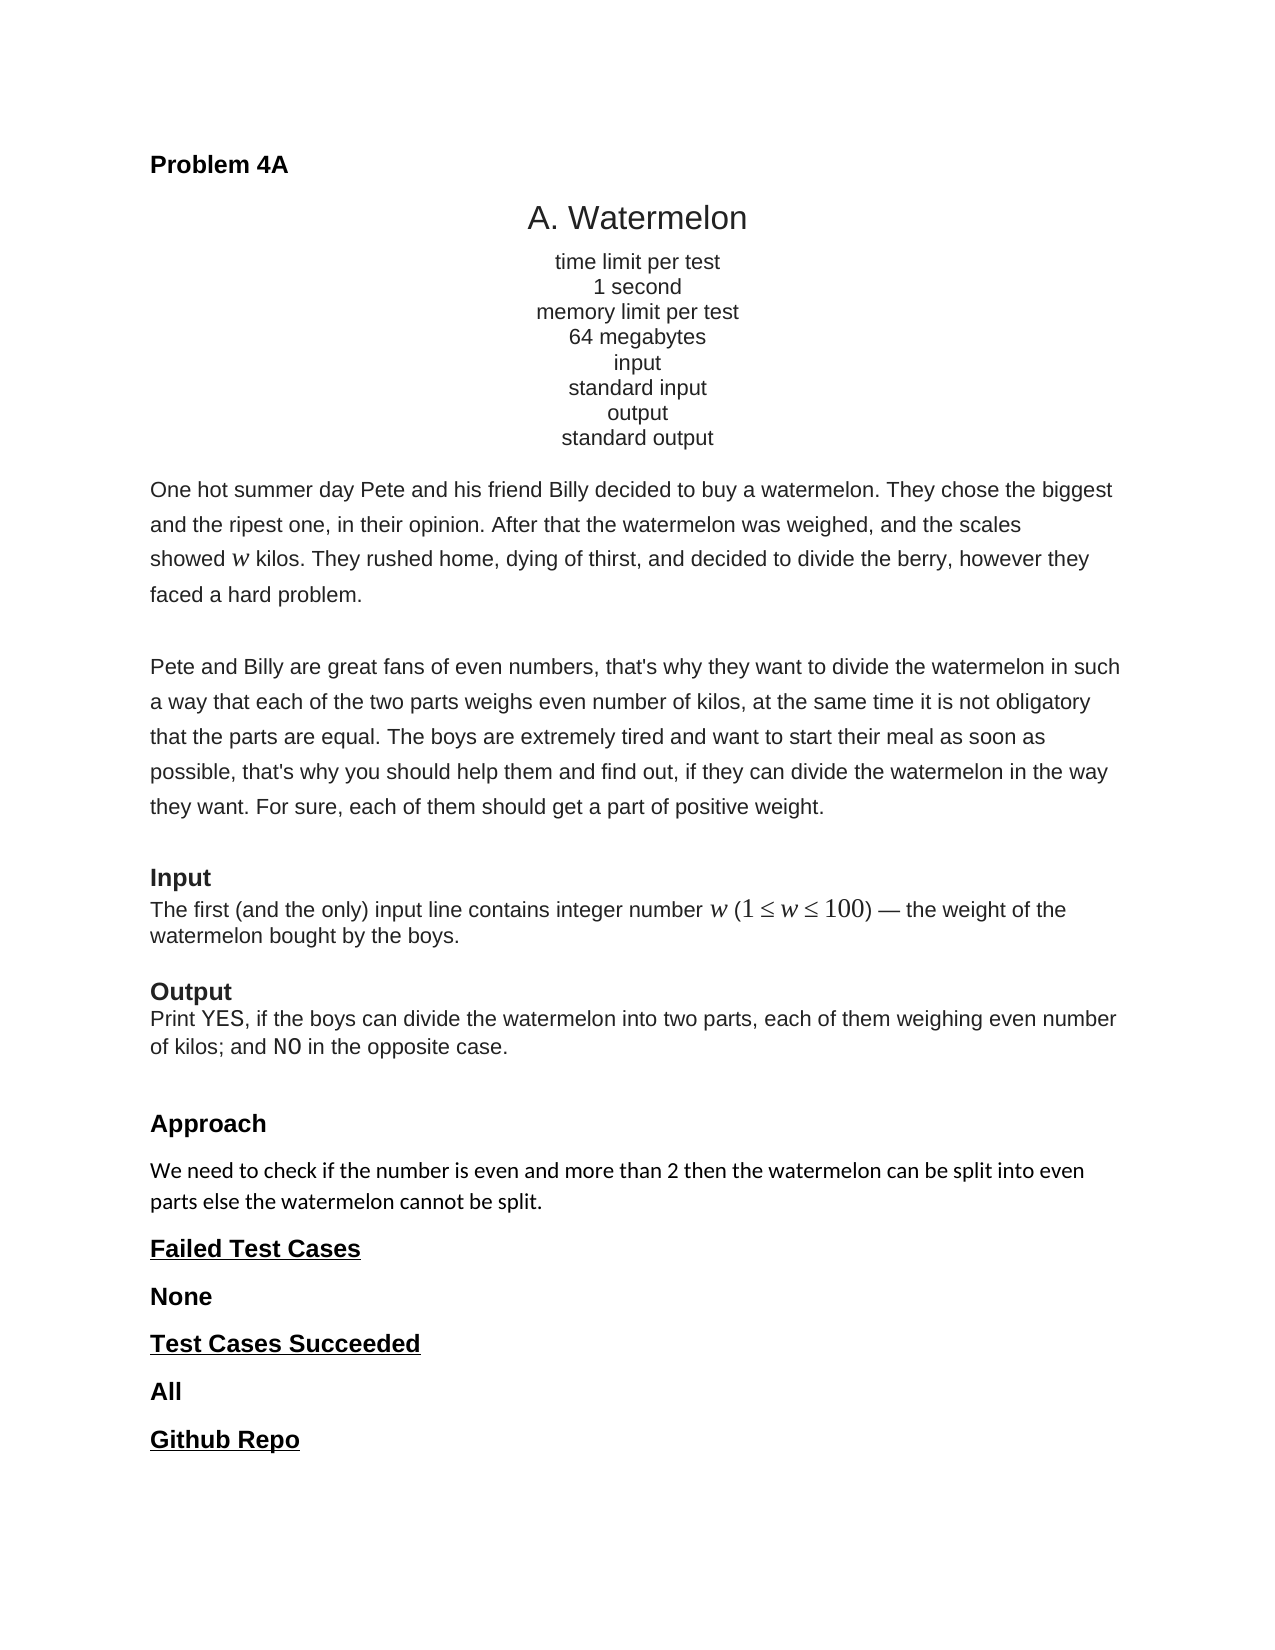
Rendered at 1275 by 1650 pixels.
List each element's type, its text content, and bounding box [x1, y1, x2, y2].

text output [150, 400, 1125, 425]
text Input [150, 857, 1125, 892]
text Github Repo [150, 1424, 1125, 1453]
text Pete and Billy are great fans of even numbers, that's why they want to divide the watermelon in such a way that each of the two parts weighs even number of kilos, at the same time it is not obligatory that the parts are equal. The boys are extremely tired and want to start their meal as soon as possible, that's why you should help them and find out, if they can divide the watermelon in the way they want. For sure, each of them should get a part of positive weight. [150, 644, 1125, 819]
text time limit per test [150, 249, 1125, 274]
text All [150, 1377, 1125, 1406]
text One hot summer day Pete and his friend Billy decided to buy a watermelon. They chose the biggest and the ripest one, in their opinion. After that the watermelon was weighed, and the scales showed w kilos. They rushed home, dying of thirst, and decided to divide the berry, however they faced a hard problem. [150, 467, 1125, 607]
text Output [150, 977, 1125, 1006]
text Test Cases Succeeded [150, 1329, 1125, 1358]
text A. Watermelon [150, 198, 1125, 236]
text We need to check if the number is even and more than 2 then the watermelon can be split into even parts else the watermelon cannot be split. [150, 1157, 1125, 1215]
text standard output [150, 425, 1125, 450]
text Approach [150, 1109, 1125, 1138]
text input [150, 349, 1125, 375]
text None [150, 1281, 1125, 1310]
text Failed Test Cases [150, 1234, 1125, 1262]
text Problem 4A [150, 150, 1125, 179]
text Print YES, if the boys can divide the watermelon into two parts, each of them weighing even number of kilos; and NO in the opposite case. [150, 1006, 1125, 1061]
text The first (and the only) input line contains integer number w (1 ≤ w ≤ 100) — the weight of the watermelon bought by the boys. [150, 892, 1125, 948]
text standard input [150, 375, 1125, 400]
text 64 megabytes [150, 324, 1125, 349]
text memory limit per test [150, 299, 1125, 324]
text 1 second [150, 274, 1125, 299]
